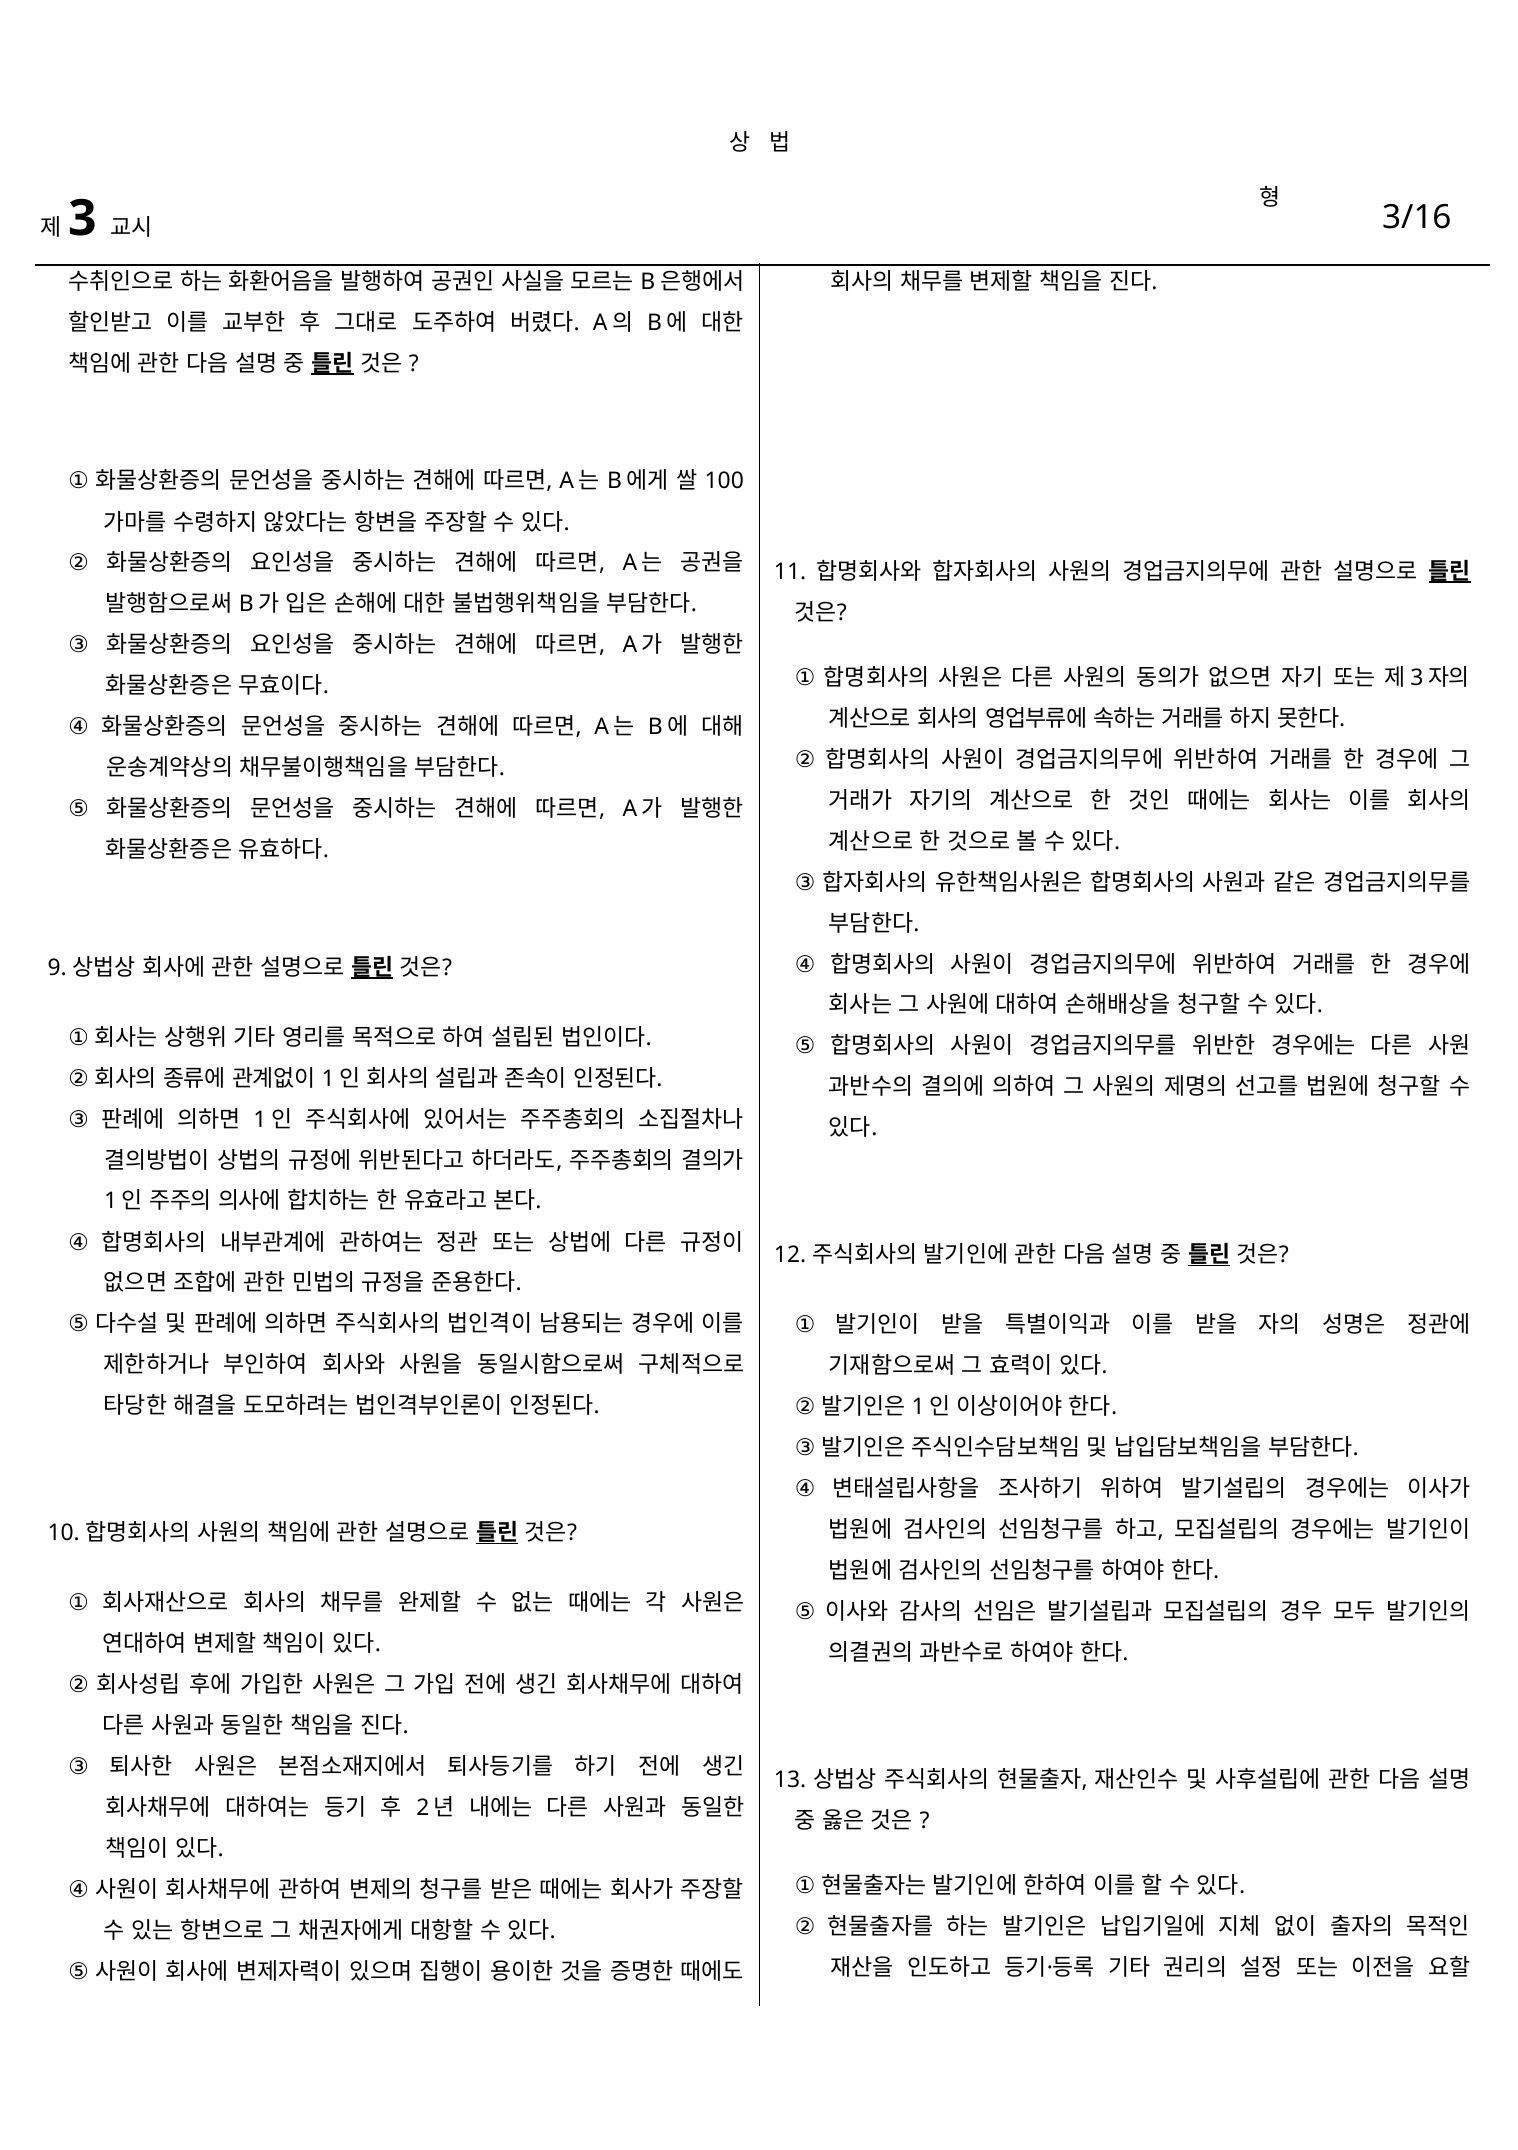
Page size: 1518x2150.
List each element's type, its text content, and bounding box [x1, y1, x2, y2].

text ③ 발기인은 주식인수담보책임 및 납입담보책임을 부담한다. [794, 1429, 1471, 1462]
text 12. 주식회사의 발기인에 관한 다음 설명 중 틀린 것은? [774, 1236, 1471, 1269]
text ③ 화물상환증의 요인성을 중시하는 견해에 따르면, A가 발행한 화물상환증은 무효이다. [68, 626, 744, 700]
text ⑤ 사원이 회사에 변제자력이 있으며 집행이 용이한 것을 증명한 때에도 회사의 채무를 변제할 책임을 진다. [794, 263, 1471, 296]
text ④ 합명회사의 사원이 경업금지의무에 위반하여 거래를 한 경우에 회사는 그 사원에 대하여 손해배상을 청구할 수 있다. [794, 945, 1471, 1020]
text 11. 합명회사와 합자회사의 사원의 경업금지의무에 관한 설명으로 틀린 것은? [774, 553, 1471, 627]
text ③ 합자회사의 유한책임사원은 합명회사의 사원과 같은 경업금지의무를 부담한다. [794, 863, 1471, 938]
text ② 발기인은 1인 이상이어야 한다. [794, 1388, 1471, 1421]
text ① 발기인이 받을 특별이익과 이를 받을 자의 성명은 정관에 기재함으로써 그 효력이 있다. [794, 1306, 1471, 1381]
text ② 회사의 종류에 관계없이 1인 회사의 설립과 존속이 인정된다. [68, 1059, 744, 1093]
text ④ 변태설립사항을 조사하기 위하여 발기설립의 경우에는 이사가 법원에 검사인의 선임청구를 하고, 모집설립의 경우에는 발기인이 법원에 검사인의 선임청구를 하여야 한다. [794, 1470, 1471, 1585]
text ② 합명회사의 사원이 경업금지의무에 위반하여 거래를 한 경우에 그 거래가 자기의 계산으로 한 것인 때에는 회사는 이를 회사의 계산으로 한 것으로 볼 수 있다. [794, 741, 1471, 856]
text ① 현물출자는 발기인에 한하여 이를 할 수 있다. [794, 1867, 1471, 1900]
text ④ 사원이 회사채무에 관하여 변제의 청구를 받은 때에는 회사가 주장할 수 있는 항변으로 그 채권자에게 대항할 수 있다. [68, 1871, 744, 1945]
text ① 회사는 상행위 기타 영리를 목적으로 하여 설립된 법인이다. [68, 1019, 744, 1052]
text ④ 합명회사의 내부관계에 관하여는 정관 또는 상법에 다른 규정이 없으면 조합에 관한 민법의 규정을 준용한다. [68, 1223, 744, 1298]
text ③ 판례에 의하면 1인 주식회사에 있어서는 주주총회의 소집절차나 결의방법이 상법의 규정에 위반된다고 하더라도, 주주총회의 결의가 1인 주주의 의사에 합치하는 한 유효라고 본다. [68, 1101, 744, 1216]
text ③ 퇴사한 사원은 본점소재지에서 퇴사등기를 하기 전에 생긴 회사채무에 대하여는 등기 후 2년 내에는 다른 사원과 동일한 책임이 있다. [68, 1748, 744, 1863]
text 10. 합명회사의 사원의 책임에 관한 설명으로 틀린 것은? [47, 1514, 744, 1547]
text ② 화물상환증의 요인성을 중시하는 견해에 따르면, A는 공권을 발행함으로써 B가 입은 손해에 대한 불법행위책임을 부담한다. [68, 544, 744, 618]
text ⑤ 합명회사의 사원이 경업금지의무를 위반한 경우에는 다른 사원 과반수의 결의에 의하여 그 사원의 제명의 선고를 법원에 청구할 수 있다. [794, 1027, 1471, 1142]
text ① 회사재산으로 회사의 채무를 완제할 수 없는 때에는 각 사원은 연대하여 변제할 책임이 있다. [68, 1584, 744, 1658]
text ② 현물출자를 하는 발기인은 납입기일에 지체 없이 출자의 목적인 재산을 인도하고 등기·등록 기타 권리의 설정 또는 이전을 요할 경우에는 이에 관한 서류를 완비하여 교부하여야 한다. [794, 1908, 1471, 1982]
text ① 화물상환증의 문언성을 중시하는 견해에 따르면, A는 B에게 쌀 100가마를 수령하지 않았다는 항변을 주장할 수 있다. [68, 462, 744, 537]
text ⑤ 다수설 및 판례에 의하면 주식회사의 법인격이 남용되는 경우에 이를 제한하거나 부인하여 회사와 사원을 동일시함으로써 구체적으로 타당한 해결을 도모하려는 법인격부인론이 인정된다. [68, 1305, 744, 1420]
text ② 회사성립 후에 가입한 사원은 그 가입 전에 생긴 회사채무에 대하여 다른 사원과 동일한 책임을 진다. [68, 1666, 744, 1740]
text ⑤ 사원이 회사에 변제자력이 있으며 집행이 용이한 것을 증명한 때에도 회사의 채무를 변제할 책임을 진다. [68, 1953, 744, 1986]
text ④ 화물상환증의 문언성을 중시하는 견해에 따르면, A는 B에 대해 운송계약상의 채무불이행책임을 부담한다. [68, 708, 744, 782]
text ① 합명회사의 사원은 다른 사원의 동의가 없으면 자기 또는 제3자의 계산으로 회사의 영업부류에 속하는 거래를 하지 못한다. [794, 659, 1471, 733]
text ⑤ 화물상환증의 문언성을 중시하는 견해에 따르면, A가 발행한 화물상환증은 유효하다. [68, 790, 744, 864]
text ⑤ 이사와 감사의 선임은 발기설립과 모집설립의 경우 모두 발기인의 의결권의 과반수로 하여야 한다. [794, 1593, 1471, 1667]
text 13. 상법상 주식회사의 현물출자, 재산인수 및 사후설립에 관한 다음 설명 중 옳은 것은 ? [774, 1761, 1471, 1835]
text 9. 상법상 회사에 관한 설명으로 틀린 것은? [47, 949, 744, 982]
